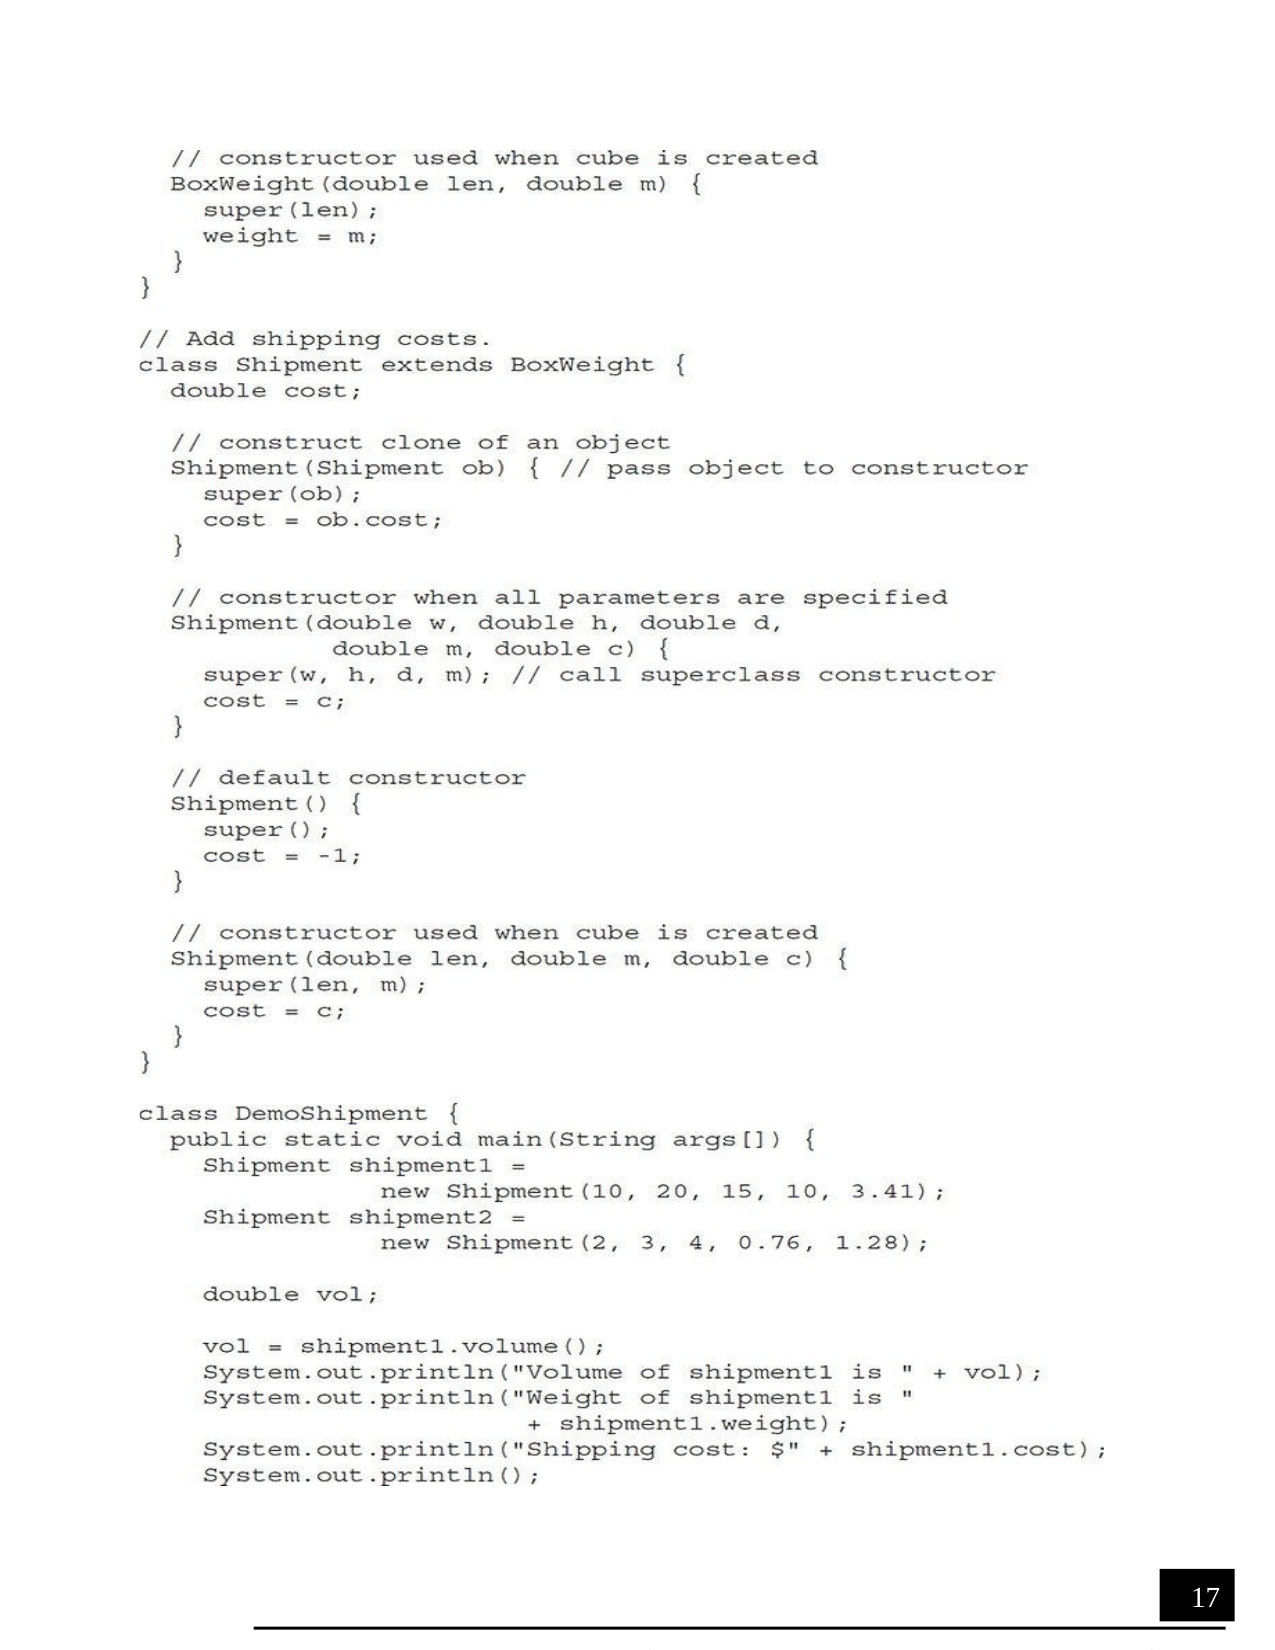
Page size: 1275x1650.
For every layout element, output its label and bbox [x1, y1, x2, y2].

picture [139, 150, 1104, 1486]
